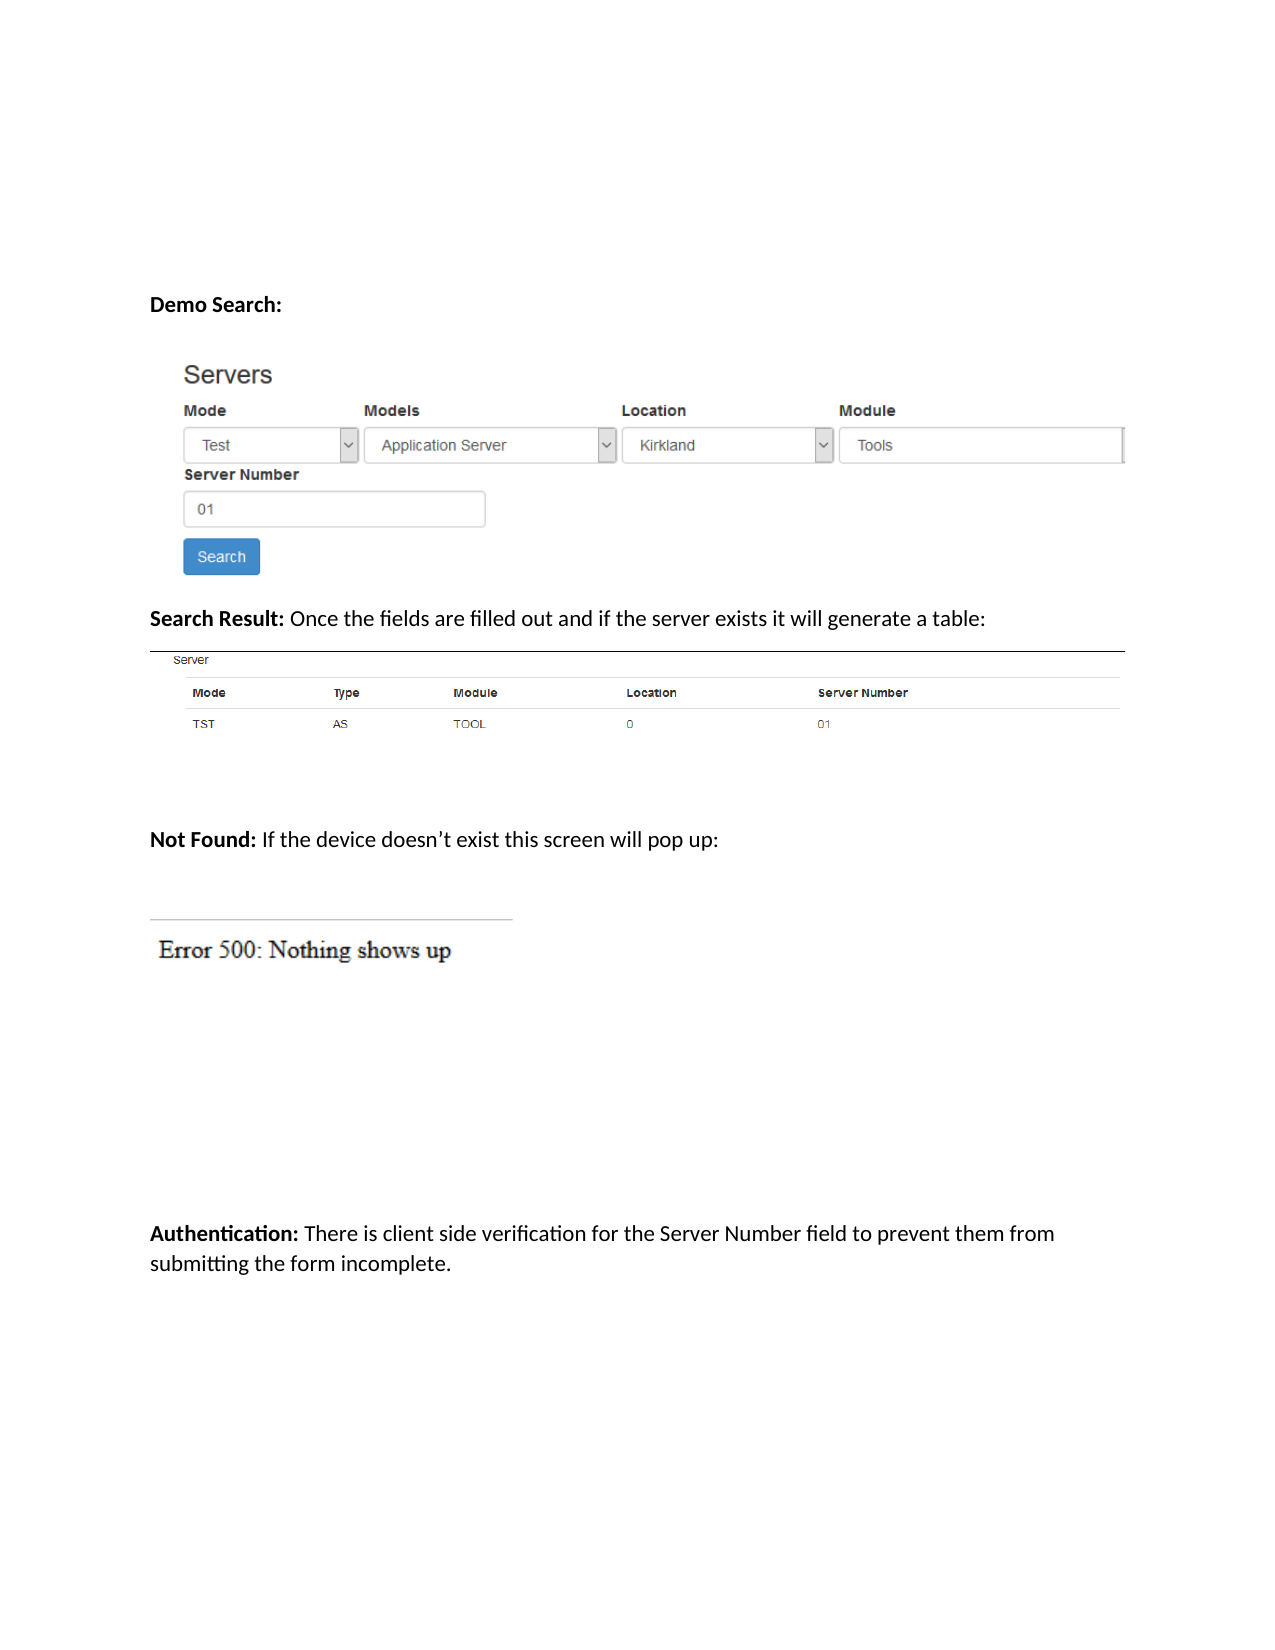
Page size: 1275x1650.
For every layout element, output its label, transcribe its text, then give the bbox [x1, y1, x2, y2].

text Not Found: If the device doesn’t exist this screen will pop up: [150, 826, 1125, 853]
text Search Result: Once the fields are filled out and if the server exists it will generate a table: [150, 604, 1125, 632]
text Authentication: There is client side verification for the Server Number field to prevent them from submitting the form incomplete. [150, 1219, 1125, 1278]
picture [150, 337, 1125, 586]
picture [150, 651, 1125, 760]
text Demo Search: [150, 291, 1125, 319]
picture [150, 919, 513, 1107]
